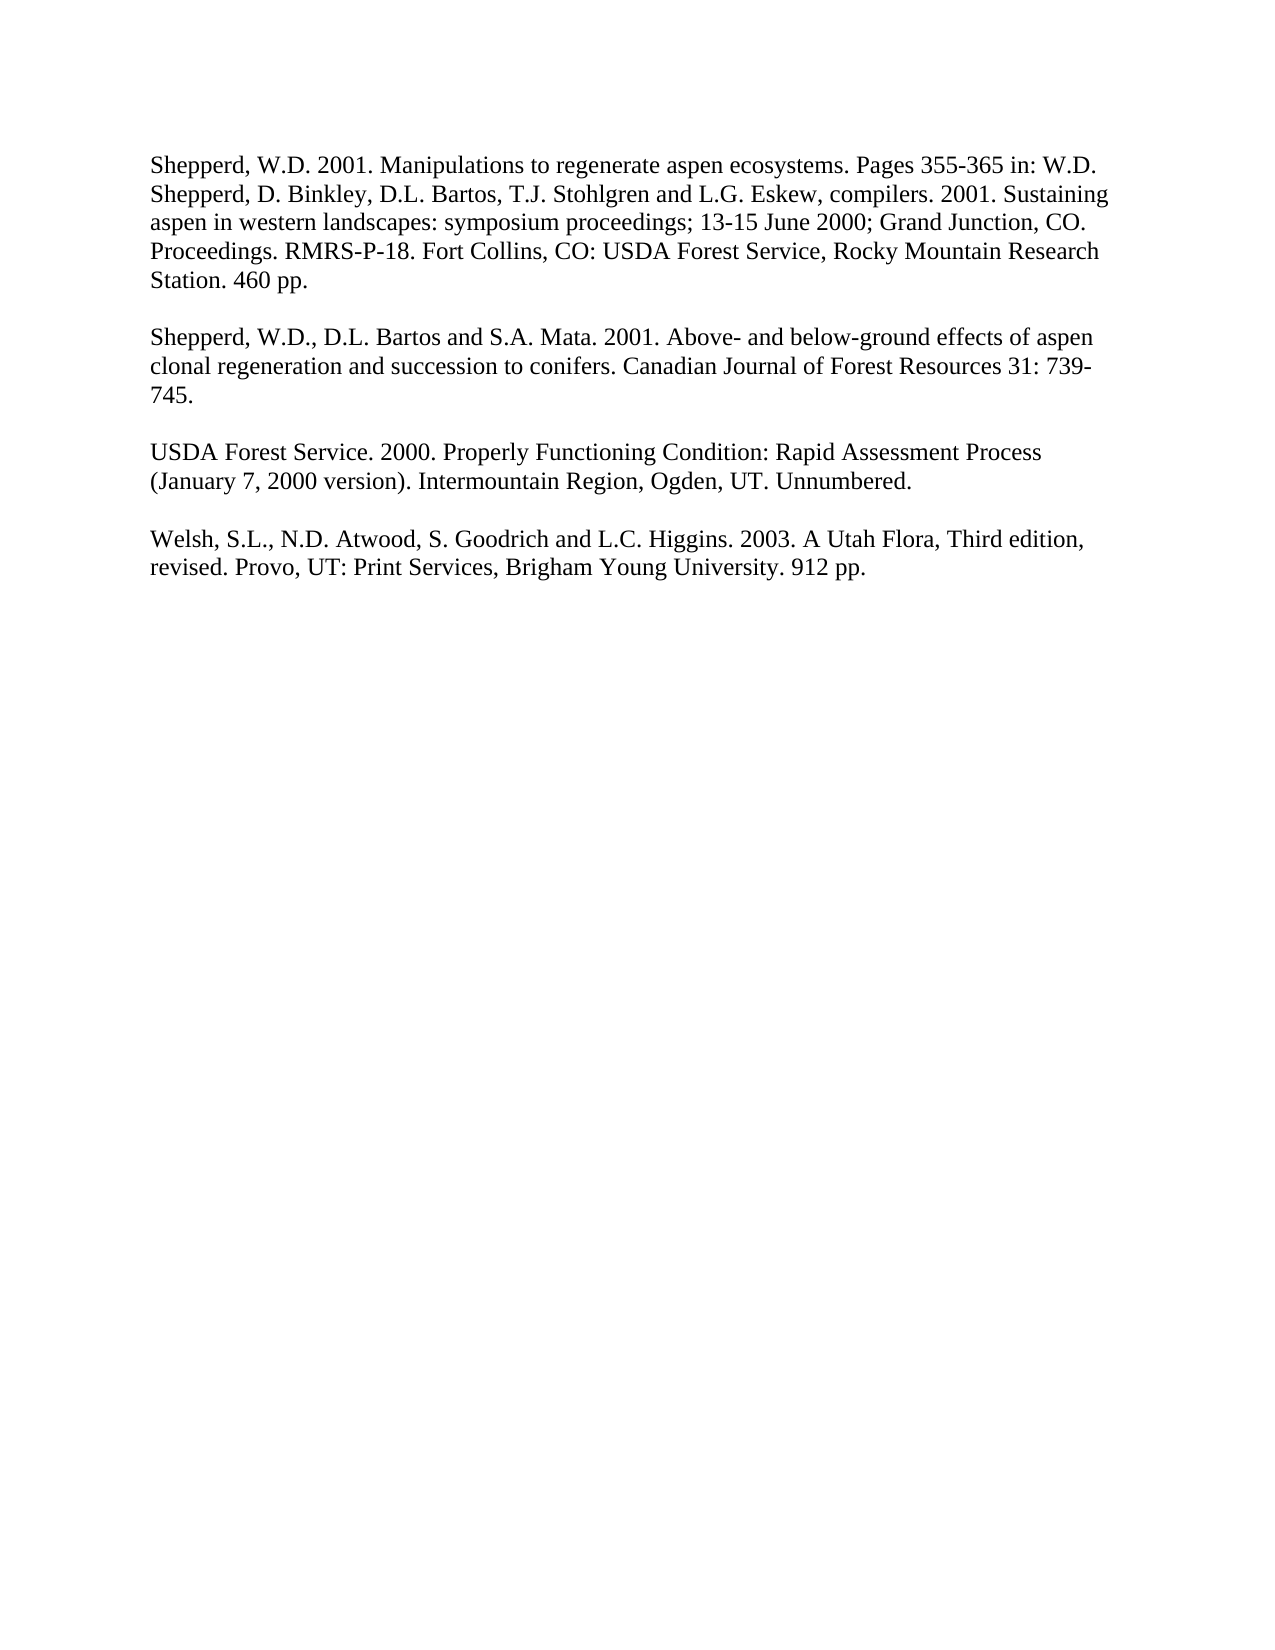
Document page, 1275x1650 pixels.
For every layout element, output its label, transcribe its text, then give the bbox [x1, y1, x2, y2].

text Welsh, S.L., N.D. Atwood, S. Goodrich and L.C. Higgins. 2003. A Utah Flora, Third edition, revised. Provo, UT: Print Services, Brigham Young University. 912 pp. [150, 524, 1125, 581]
text Shepperd, W.D., D.L. Bartos and S.A. Mata. 2001. Above- and below-ground effects of aspen clonal regeneration and succession to conifers. Canadian Journal of Forest Resources 31: 739-745. [150, 322, 1125, 409]
text USDA Forest Service. 2000. Properly Functioning Condition: Rapid Assessment Process (January 7, 2000 version). Intermountain Region, Ogden, UT. Unnumbered. [150, 437, 1125, 495]
text Shepperd, W.D. 2001. Manipulations to regenerate aspen ecosystems. Pages 355-365 in: W.D. Shepperd, D. Binkley, D.L. Bartos, T.J. Stohlgren and L.G. Eskew, compilers. 2001. Sustaining aspen in western landscapes: symposium proceedings; 13-15 June 2000; Grand Junction, CO. Proceedings. RMRS-P-18. Fort Collins, CO: USDA Forest Service, Rocky Mountain Research Station. 460 pp. [150, 150, 1125, 294]
